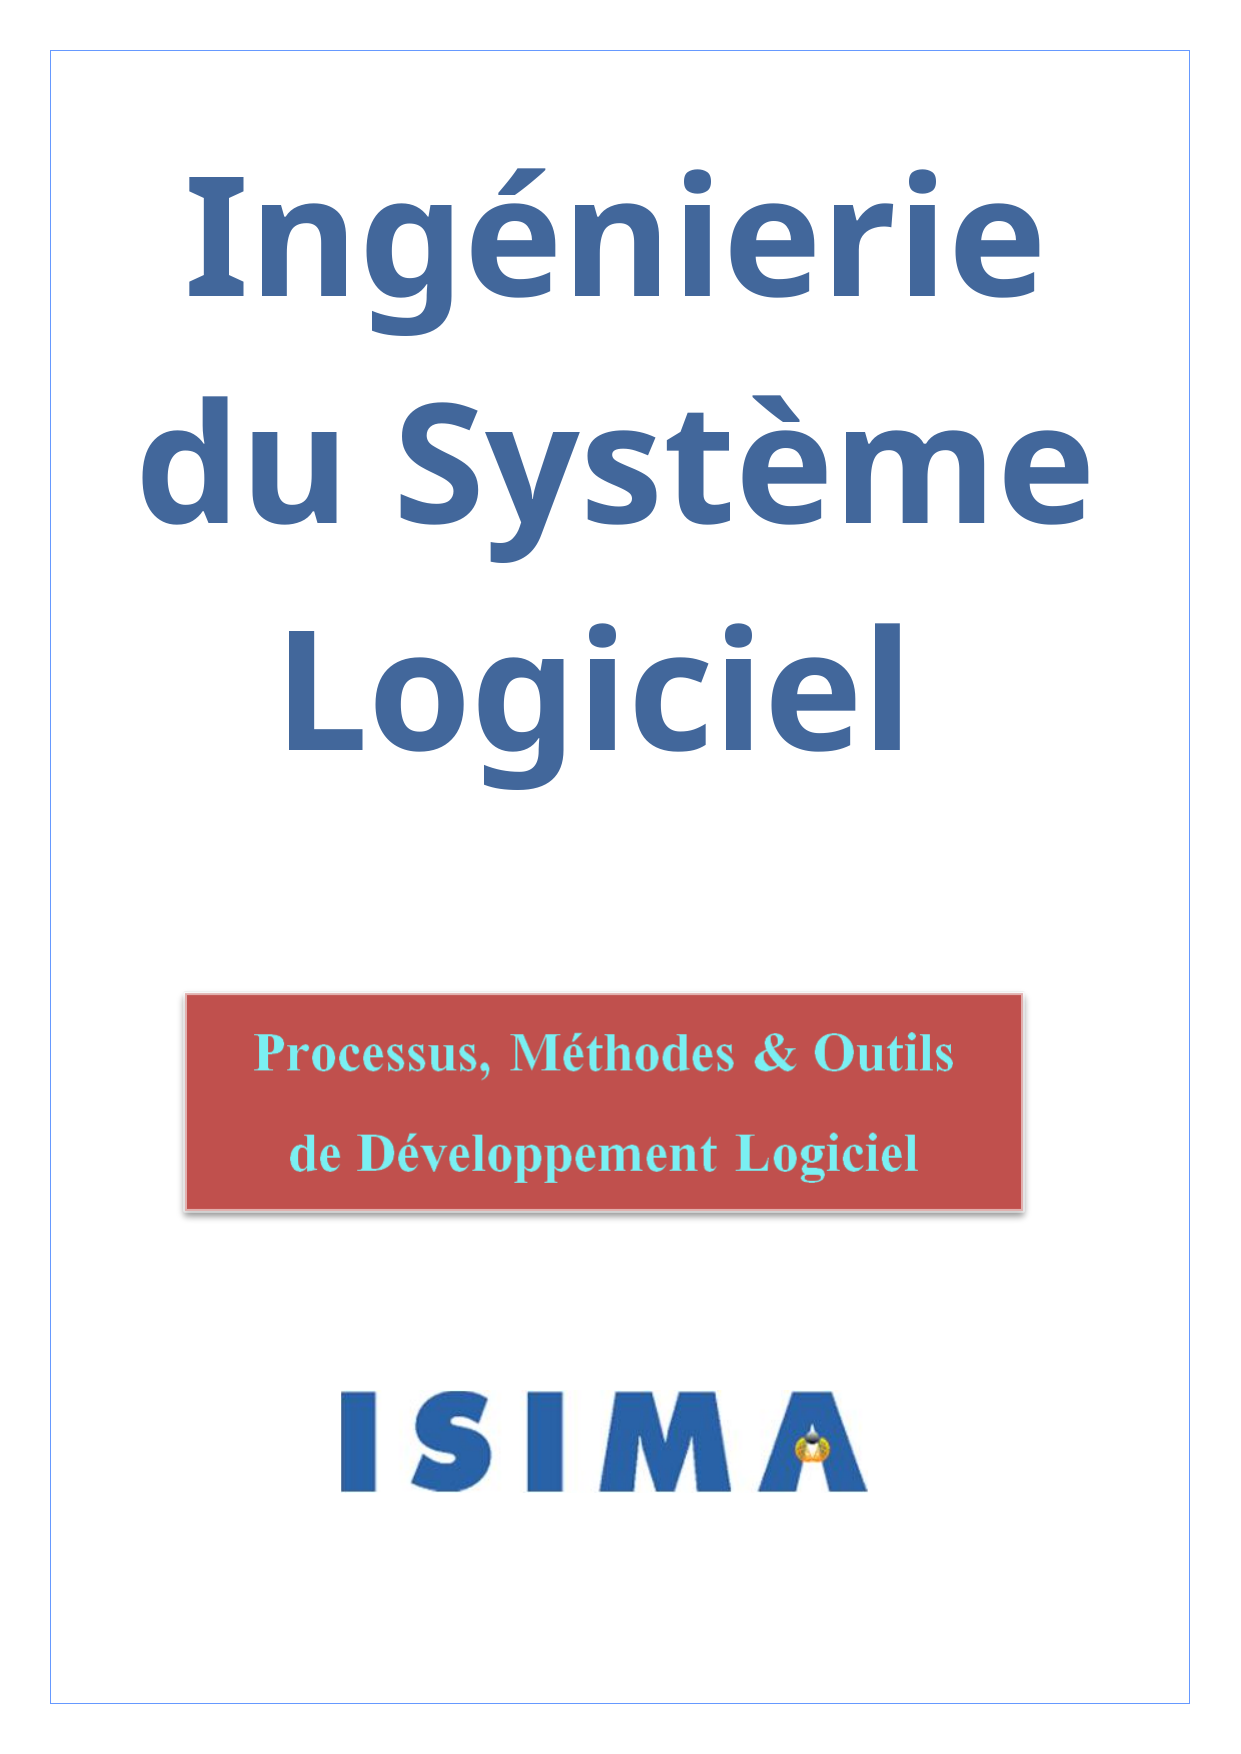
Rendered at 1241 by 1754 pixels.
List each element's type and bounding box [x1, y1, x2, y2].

picture [171, 968, 1037, 1229]
picture [340, 1390, 869, 1493]
